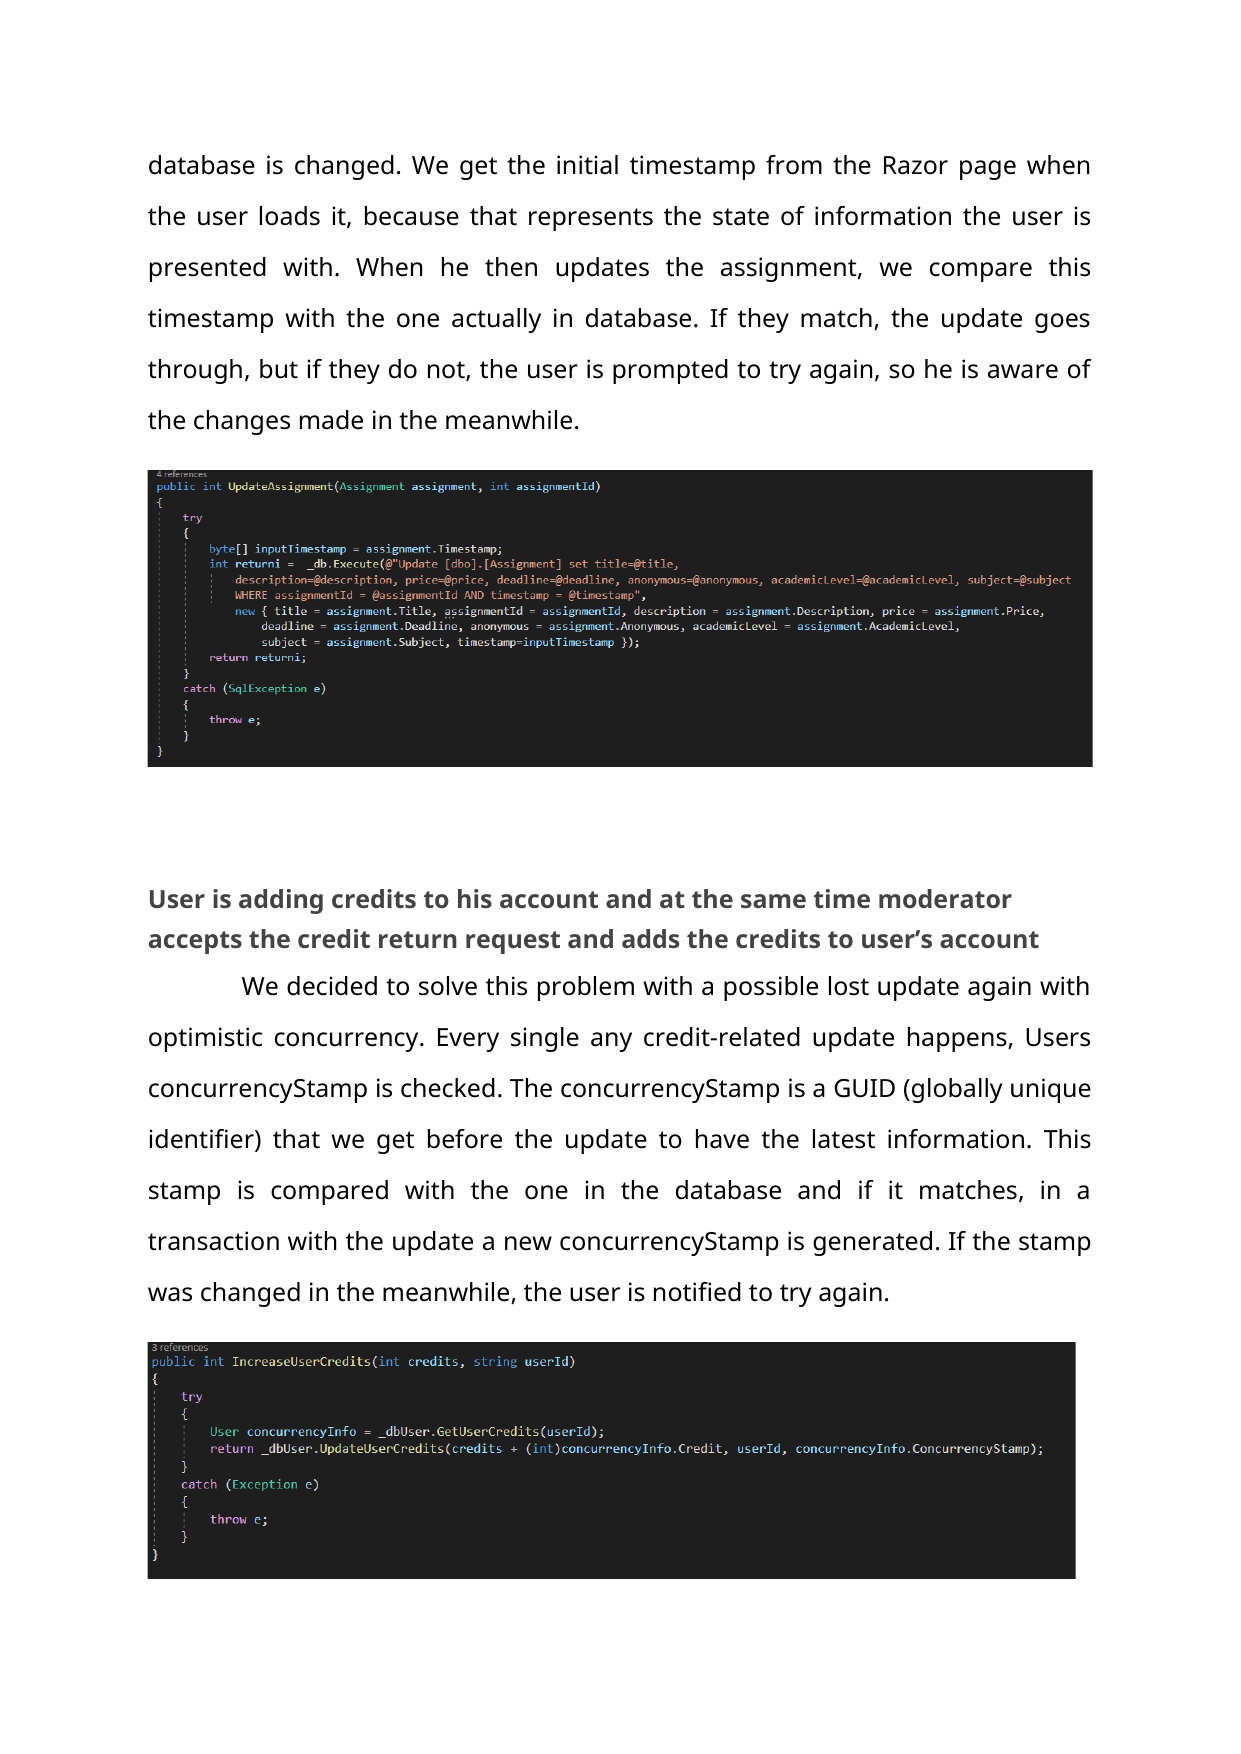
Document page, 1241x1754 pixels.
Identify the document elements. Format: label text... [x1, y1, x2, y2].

text We decided to solve this problem with a possible lost update again with optimistic concurrency. Every single any credit-related update happens, Users concurrencyStamp is checked. The concurrencyStamp is a GUID (globally unique identifier) that we get before the update to have the latest information. This stamp is compared with the one in the database and if it matches, in a transaction with the update a new concurrencyStamp is generated. If the stamp was changed in the meanwhile, the user is notified to try again. [148, 969, 1093, 1309]
subtitle User is adding credits to his account and at the same time moderator accepts the credit return request and adds the credits to user’s account [148, 882, 1093, 955]
picture [147, 1342, 1076, 1579]
picture [147, 470, 1093, 767]
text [148, 148, 1093, 437]
